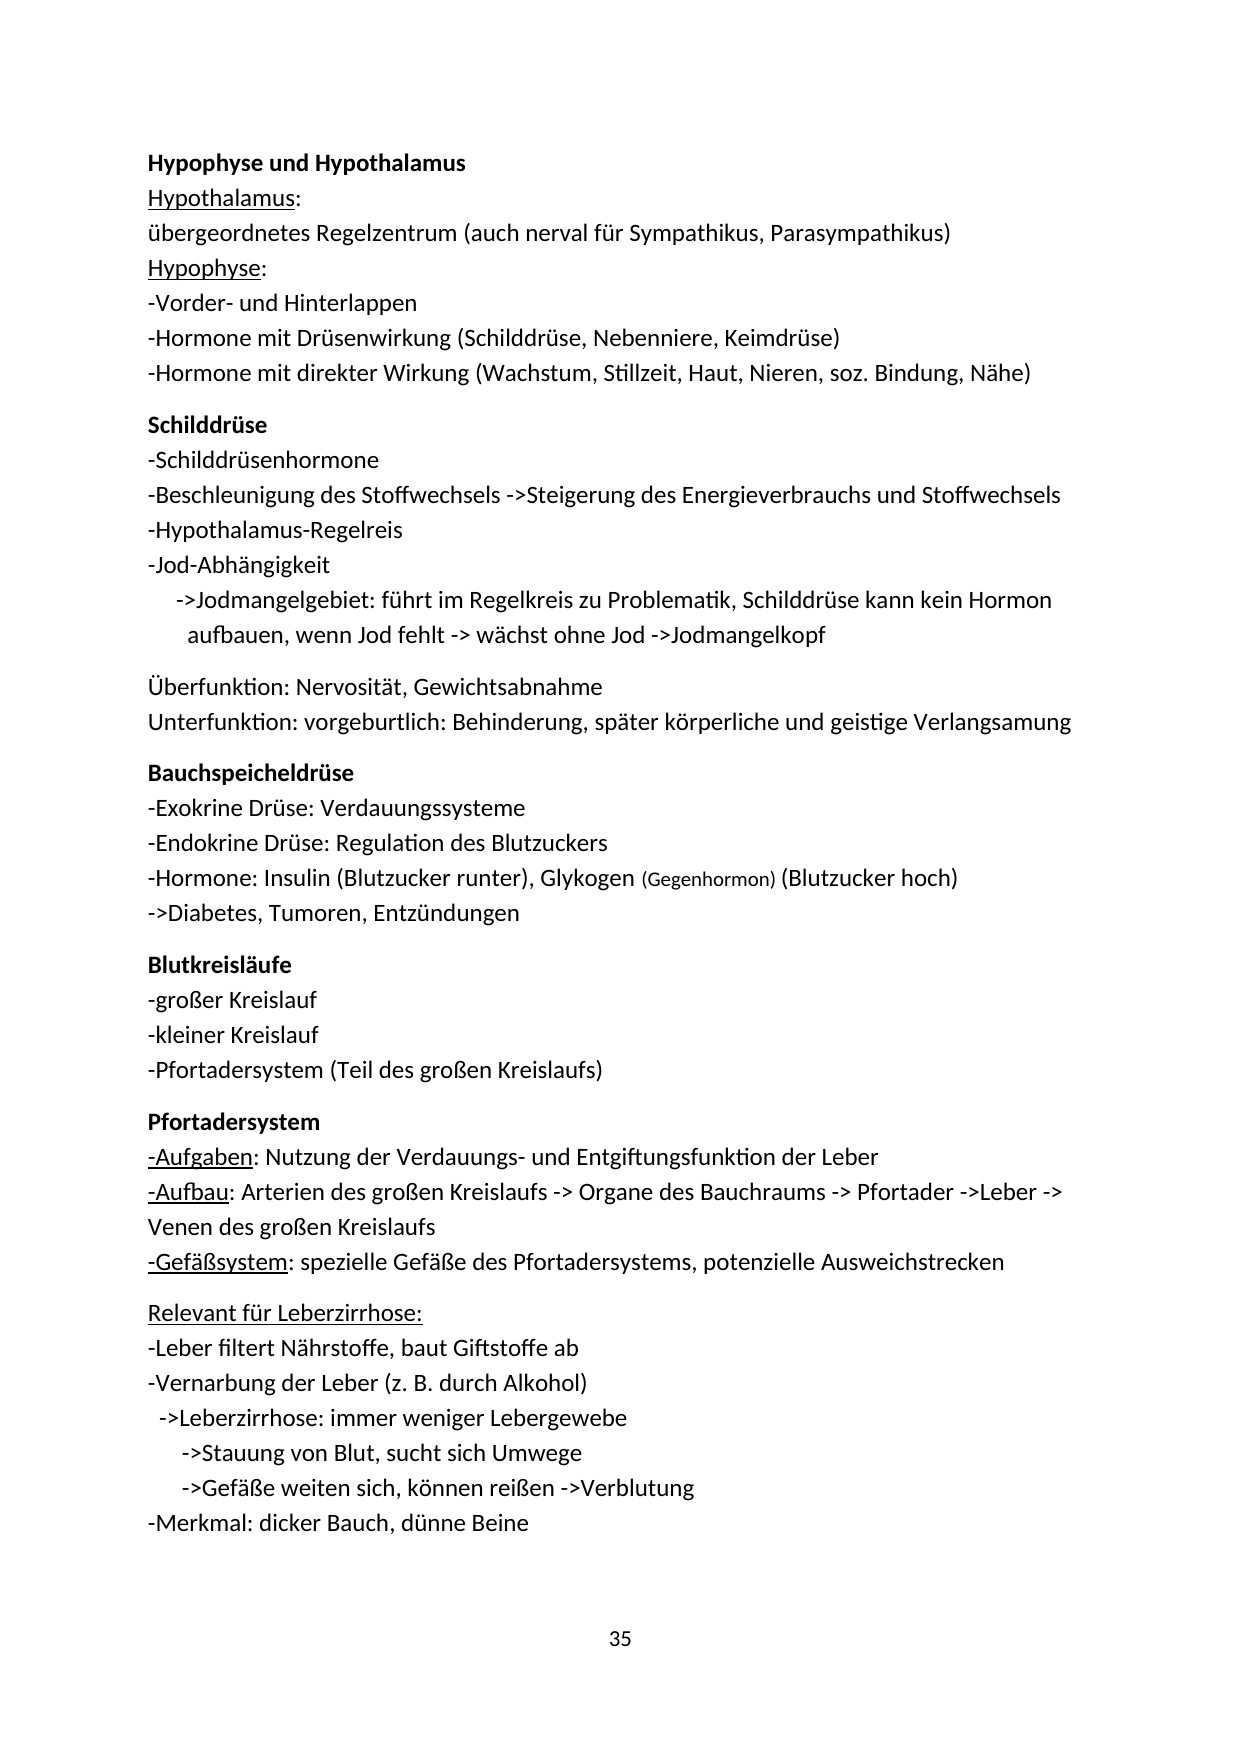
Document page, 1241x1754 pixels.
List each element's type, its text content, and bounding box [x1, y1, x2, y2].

text Hypophyse und Hypothalamus Hypothalamus: übergeordnetes Regelzentrum (auch nerval für Sympathikus, Parasympathikus) Hypophyse: -Vorder- und Hinterlappen -Hormone mit Drüsenwirkung (Schilddrüse, Nebenniere, Keimdrüse) -Hormone mit direkter Wirkung (Wachstum, Stillzeit, Haut, Nieren, soz. Bindung, Nähe) [148, 148, 1093, 388]
text Pfortadersystem -Aufgaben: Nutzung der Verdauungs- und Entgiftungsfunktion der Leber -Aufbau: Arterien des großen Kreislaufs -> Organe des Bauchraums -> Pfortader ->Leber -> Venen des großen Kreislaufs -Gefäßsystem: spezielle Gefäße des Pfortadersystems, potenzielle Ausweichstrecken [148, 1106, 1093, 1276]
text Überfunktion: Nervosität, Gewichtsabnahme Unterfunktion: vorgeburtlich: Behinderung, später körperliche und geistige Verlangsamung [148, 671, 1093, 736]
text Schilddrüse -Schilddrüsenhormone -Beschleunigung des Stoffwechsels ->Steigerung des Energieverbrauchs und Stoffwechsels -Hypothalamus-Regelreis -Jod-Abhängigkeit ->Jodmangelgebiet: führt im Regelkreis zu Problematik, Schilddrüse kann kein Hormon aufbauen, wenn Jod fehlt -> wächst ohne Jod ->Jodmangelkopf [148, 409, 1093, 650]
text Relevant für Leberzirrhose: -Leber filtert Nährstoffe, baut Giftstoffe ab -Vernarbung der Leber (z. B. durch Alkohol) ->Leberzirrhose: immer weniger Lebergewebe ->Stauung von Blut, sucht sich Umwege ->Gefäße weiten sich, können reißen ->Verblutung -Merkmal: dicker Bauch, dünne Beine [148, 1298, 1093, 1538]
text Bauchspeicheldrüse -Exokrine Drüse: Verdauungssysteme -Endokrine Drüse: Regulation des Blutzuckers -Hormone: Insulin (Blutzucker runter), Glykogen (Gegenhormon) (Blutzucker hoch) ->Diabetes, Tumoren, Entzündungen [148, 758, 1093, 928]
text Blutkreisläufe -großer Kreislauf -kleiner Kreislauf -Pfortadersystem (Teil des großen Kreislaufs) [148, 949, 1093, 1085]
